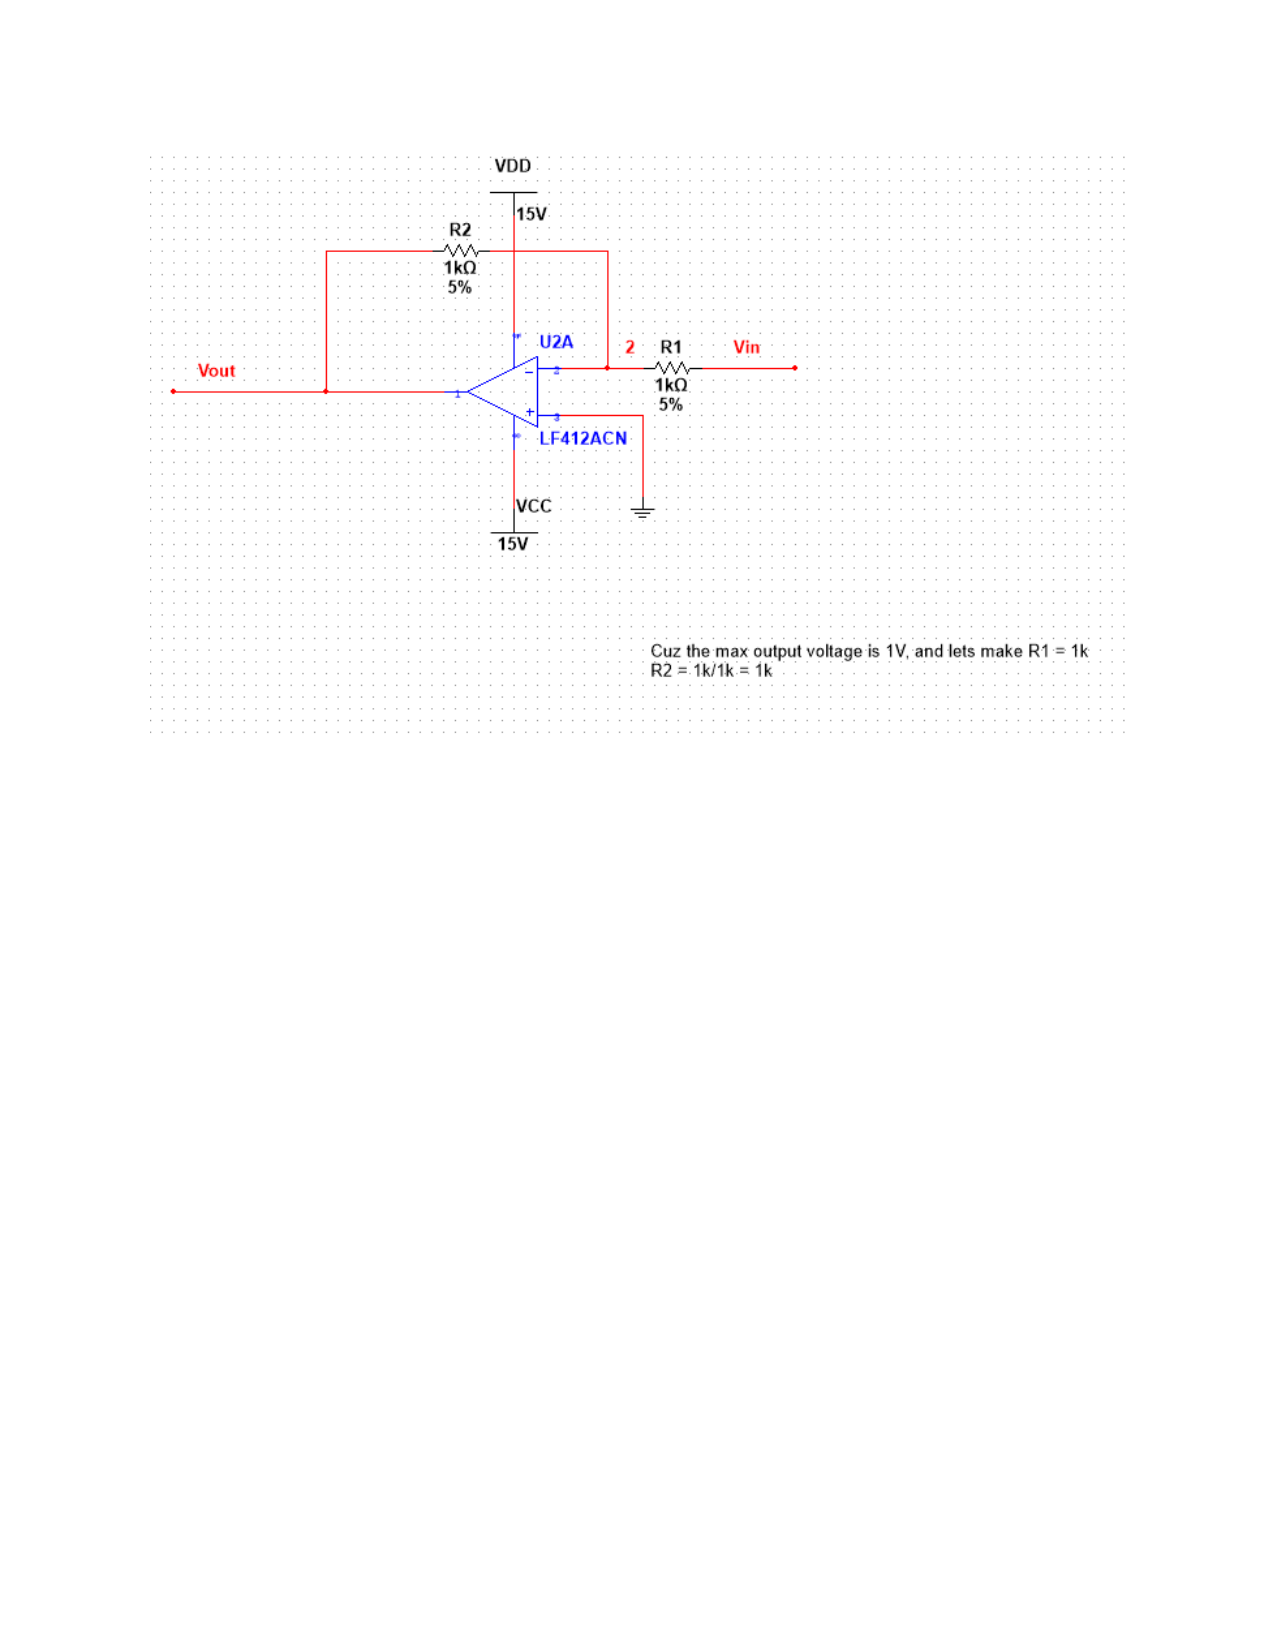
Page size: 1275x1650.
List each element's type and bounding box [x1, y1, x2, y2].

picture [150, 150, 1125, 737]
